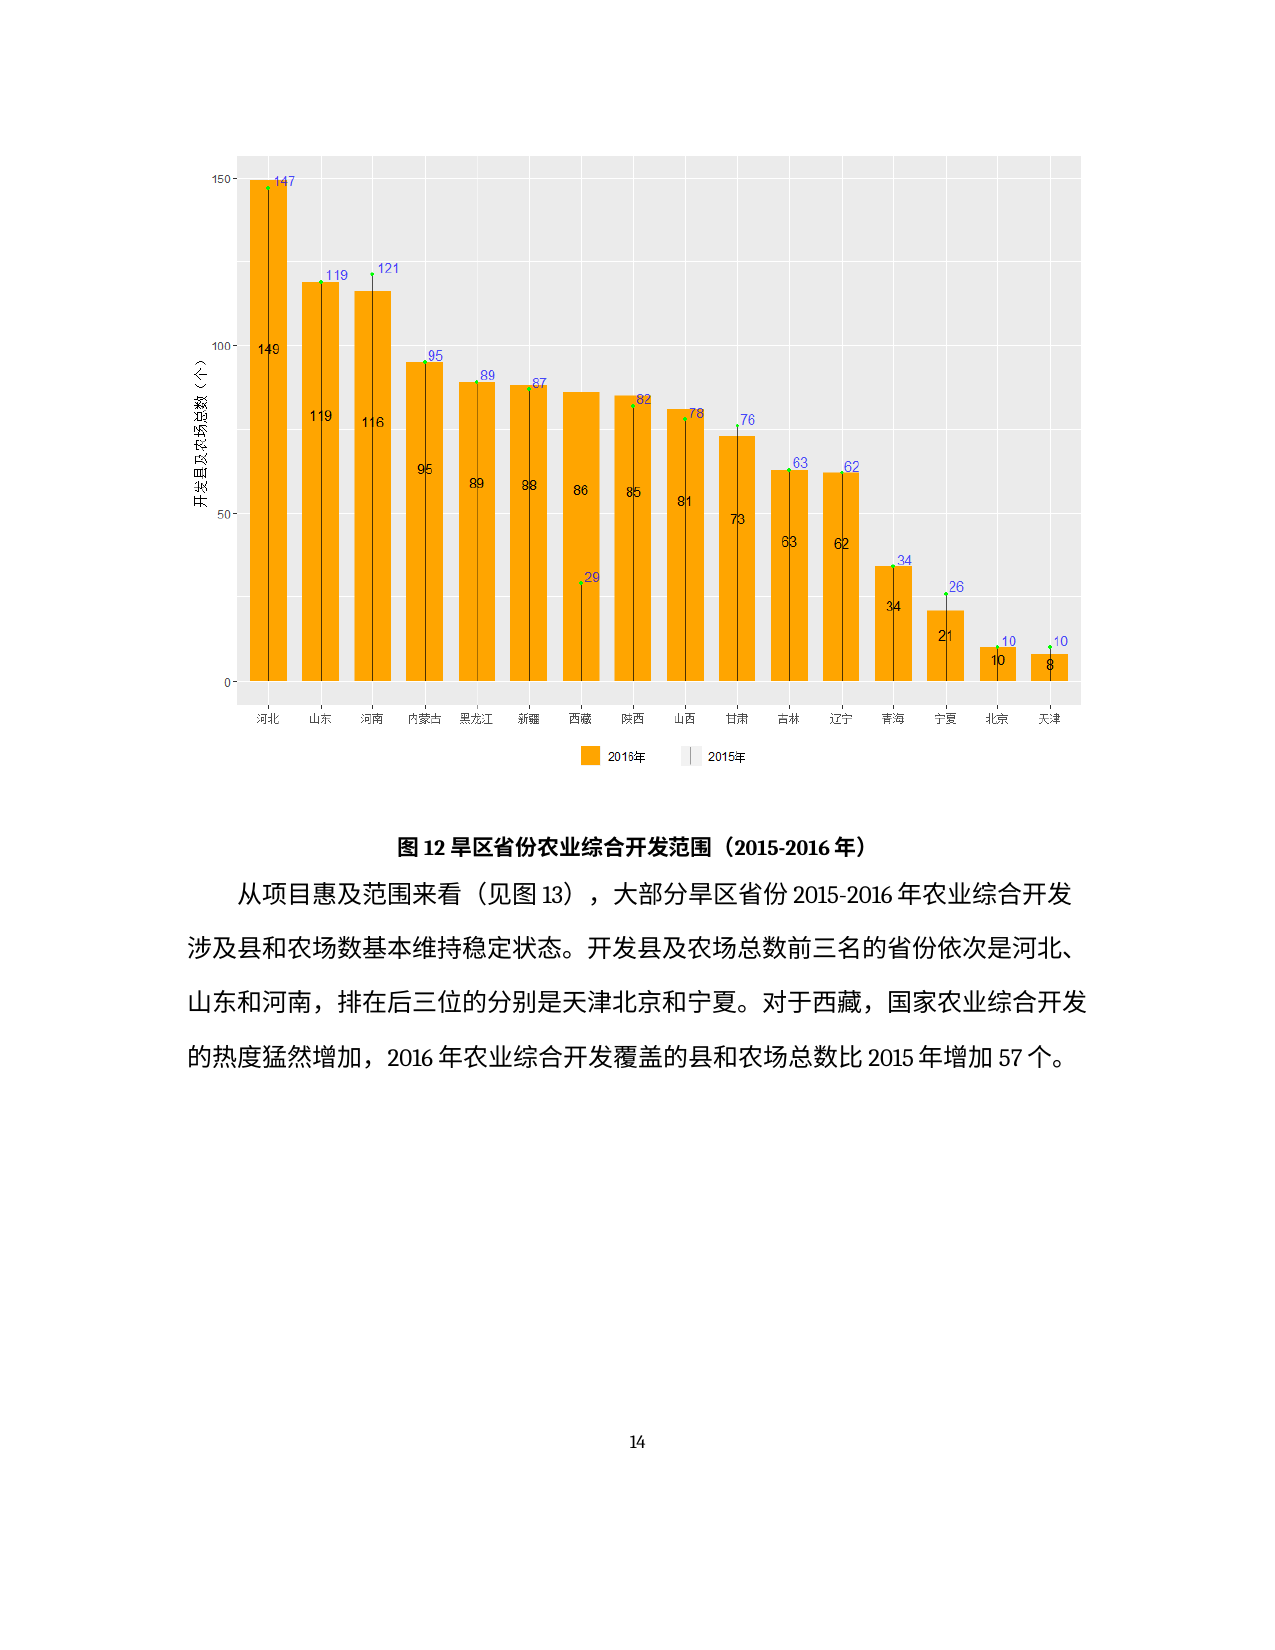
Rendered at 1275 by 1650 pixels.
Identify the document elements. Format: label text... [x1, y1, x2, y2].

text 图 12 旱区省份农业综合开发范围（2015-2016年） [187, 830, 1087, 862]
text 从项目惠及范围来看（见图13），大部分旱区省份2015-2016年农业综合开发涉及县和农场数基本维持稳定状态。开发县及农场总数前三名的省份依次是河北、山东和河南，排在后三位的分别是天津北京和宁夏。对于西藏，国家农业综合开发的热度猛然增加，2016年农业综合开发覆盖的县和农场总数比2015年增加57个。 [187, 874, 1087, 1073]
picture [187, 150, 1088, 780]
